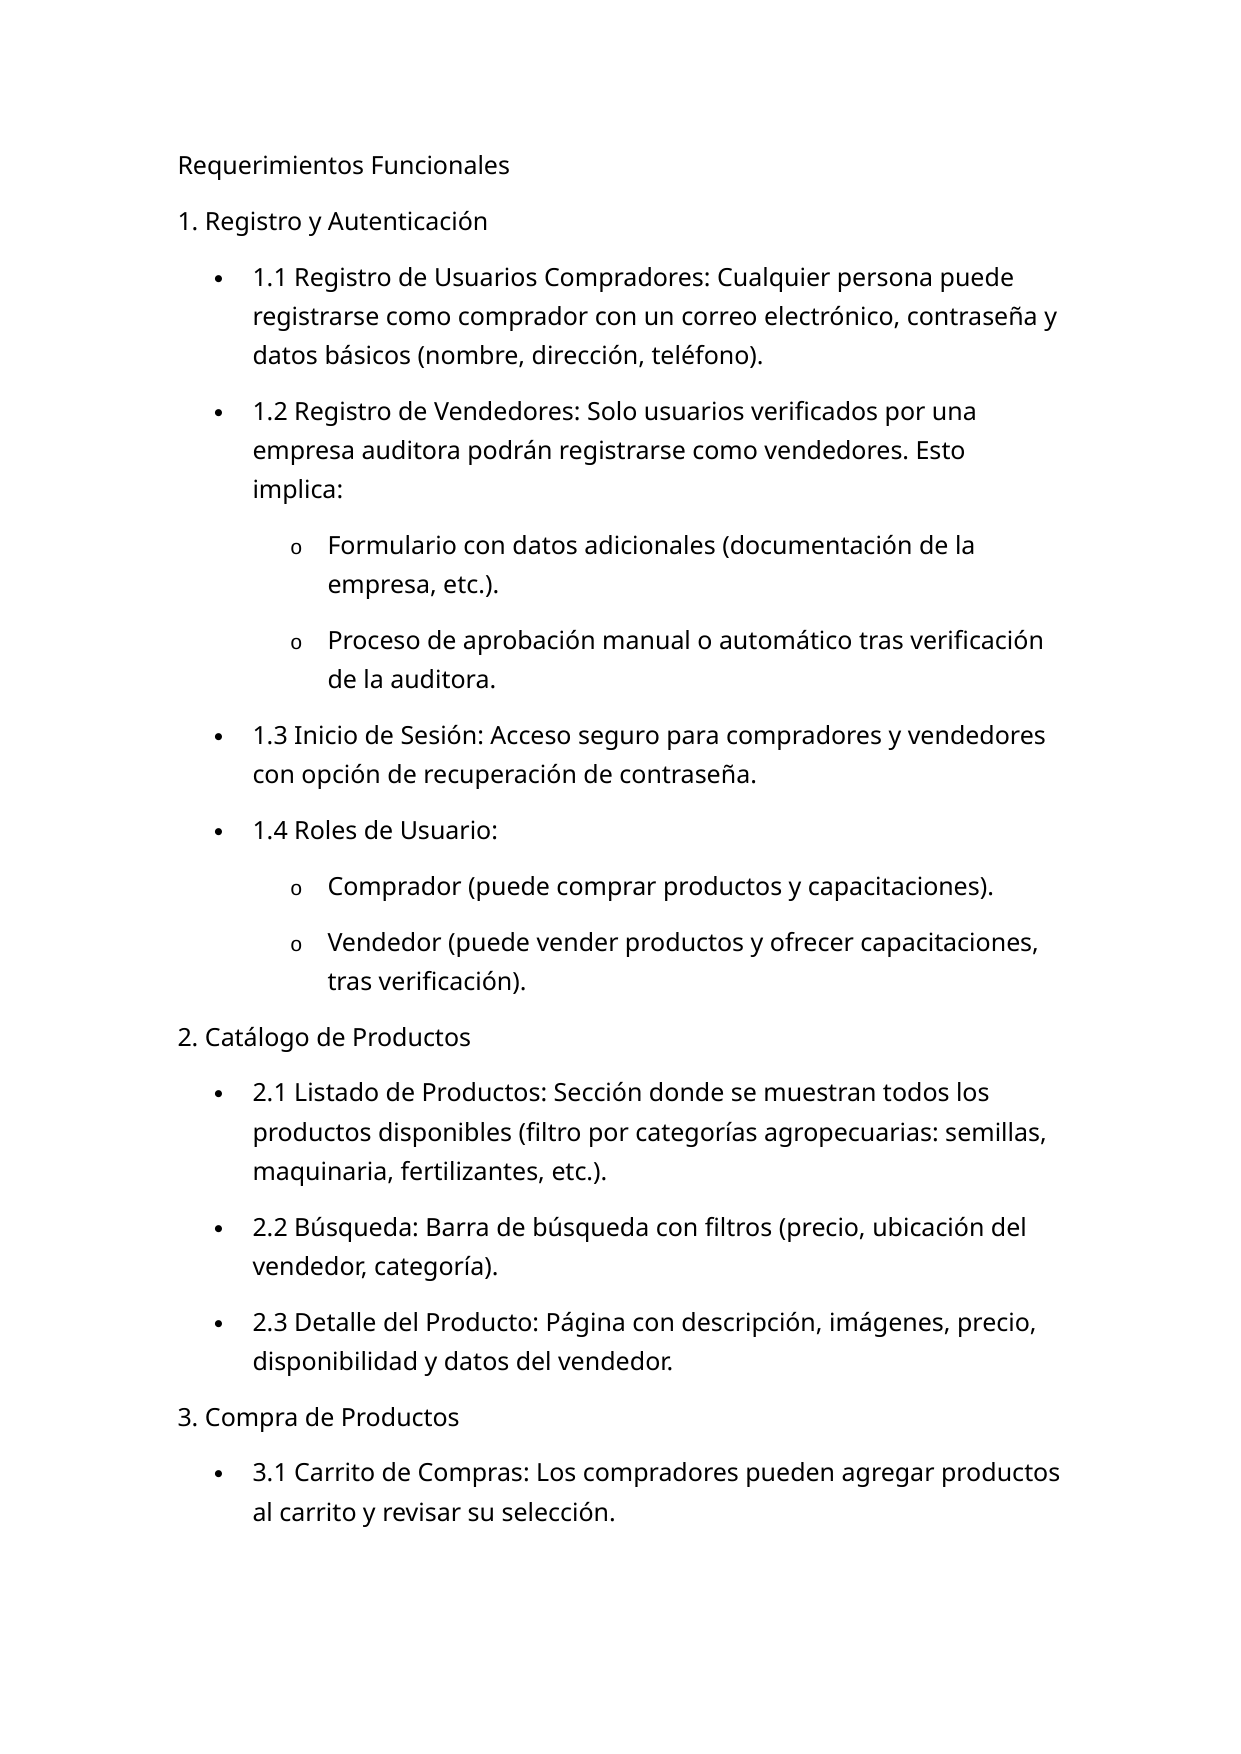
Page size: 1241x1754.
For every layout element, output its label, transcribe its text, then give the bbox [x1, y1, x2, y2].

list 2.1 Listado de Productos: Sección donde se muestran todos los productos disponibles (filtro por categorías agropecuarias: semillas, maquinaria, fertilizantes, etc.). [215, 1075, 1063, 1187]
text 3. Compra de Productos [177, 1399, 1063, 1433]
list 3.1 Carrito de Compras: Los compradores pueden agregar productos al carrito y revisar su selección. [215, 1455, 1063, 1528]
list 1.1 Registro de Usuarios Compradores: Cualquier persona puede registrarse como comprador con un correo electrónico, contraseña y datos básicos (nombre, dirección, teléfono). [215, 259, 1063, 372]
text 1. Registro y Autenticación [177, 203, 1063, 237]
text Requerimientos Funcionales [177, 148, 1063, 182]
list 1.3 Inicio de Sesión: Acceso seguro para compradores y vendedores con opción de recuperación de contraseña. [215, 718, 1063, 791]
list Comprador (puede comprar productos y capacitaciones). [290, 868, 1063, 902]
list 1.2 Registro de Vendedores: Solo usuarios verificados por una empresa auditora podrán registrarse como vendedores. Esto implica: [215, 393, 1063, 506]
list Vendedor (puede vender productos y ofrecer capacitaciones, tras verificación). [290, 924, 1063, 997]
list Proceso de aprobación manual o automático tras verificación de la auditora. [290, 623, 1063, 696]
list 2.2 Búsqueda: Barra de búsqueda con filtros (precio, ubicación del vendedor, categoría). [215, 1209, 1063, 1282]
list 2.3 Detalle del Producto: Página con descripción, imágenes, precio, disponibilidad y datos del vendedor. [215, 1304, 1063, 1377]
list Formulario con datos adicionales (documentación de la empresa, etc.). [290, 528, 1063, 601]
text 2. Catálogo de Productos [177, 1019, 1063, 1053]
list 1.4 Roles de Usuario: [215, 813, 1063, 847]
